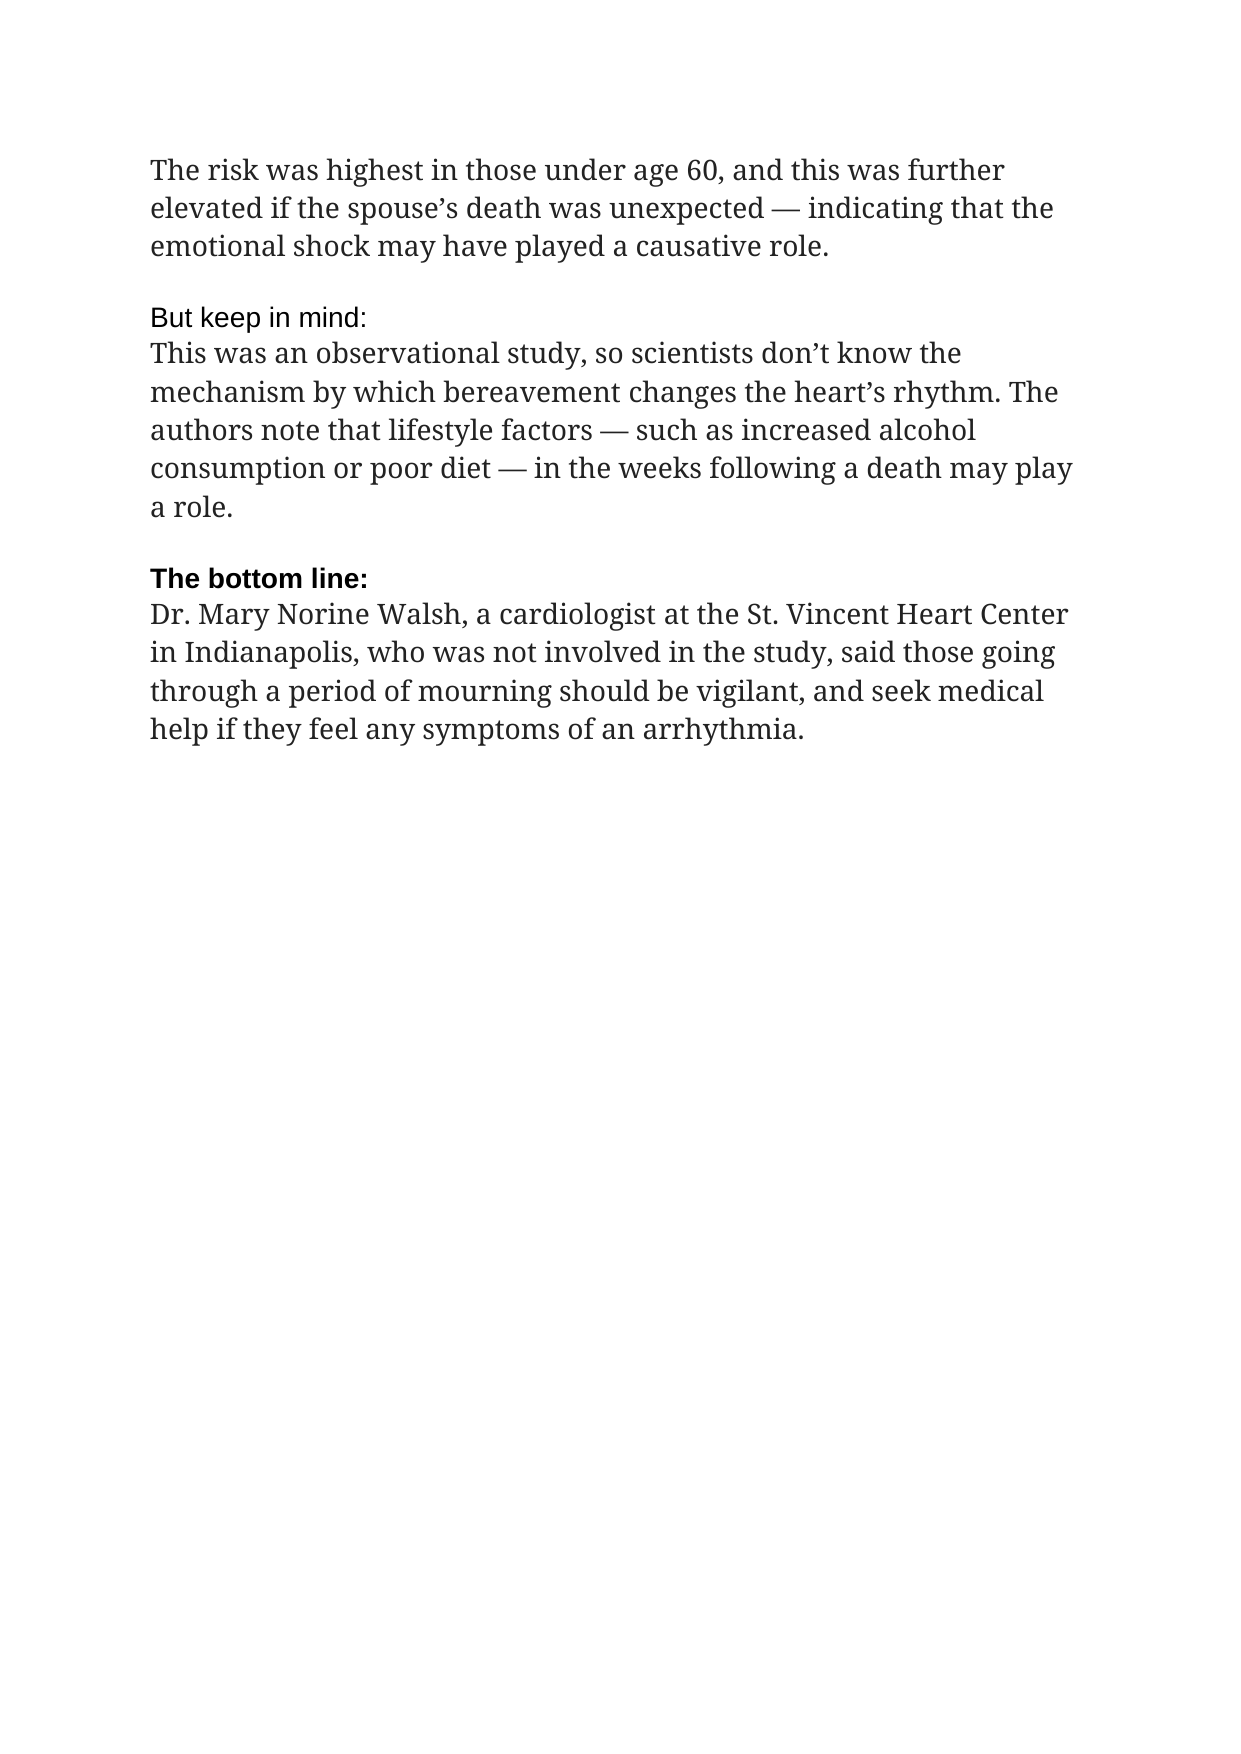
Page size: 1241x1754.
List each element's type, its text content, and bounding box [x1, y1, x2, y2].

subtitle But keep in mind: [150, 296, 1090, 334]
text Dr. Mary Norine Walsh, a cardiologist at the St. Vincent Heart Center in Indianapolis, who was not involved in the study, said those going through a period of mourning should be vigilant, and seek medical help if they feel any symptoms of an arrhythmia. [150, 594, 1090, 747]
subtitle The bottom line: [150, 557, 1090, 594]
text The risk was highest in those under age 60, and this was further elevated if the spouse’s death was unexpected — indicating that the emotional shock may have played a causative role. [150, 150, 1090, 265]
text This was an observational study, so scientists don’t know the mechanism by which bereavement changes the heart’s rhythm. The authors note that lifestyle factors — such as increased alcohol consumption or poor diet — in the weeks following a death may play a role. [150, 334, 1090, 525]
